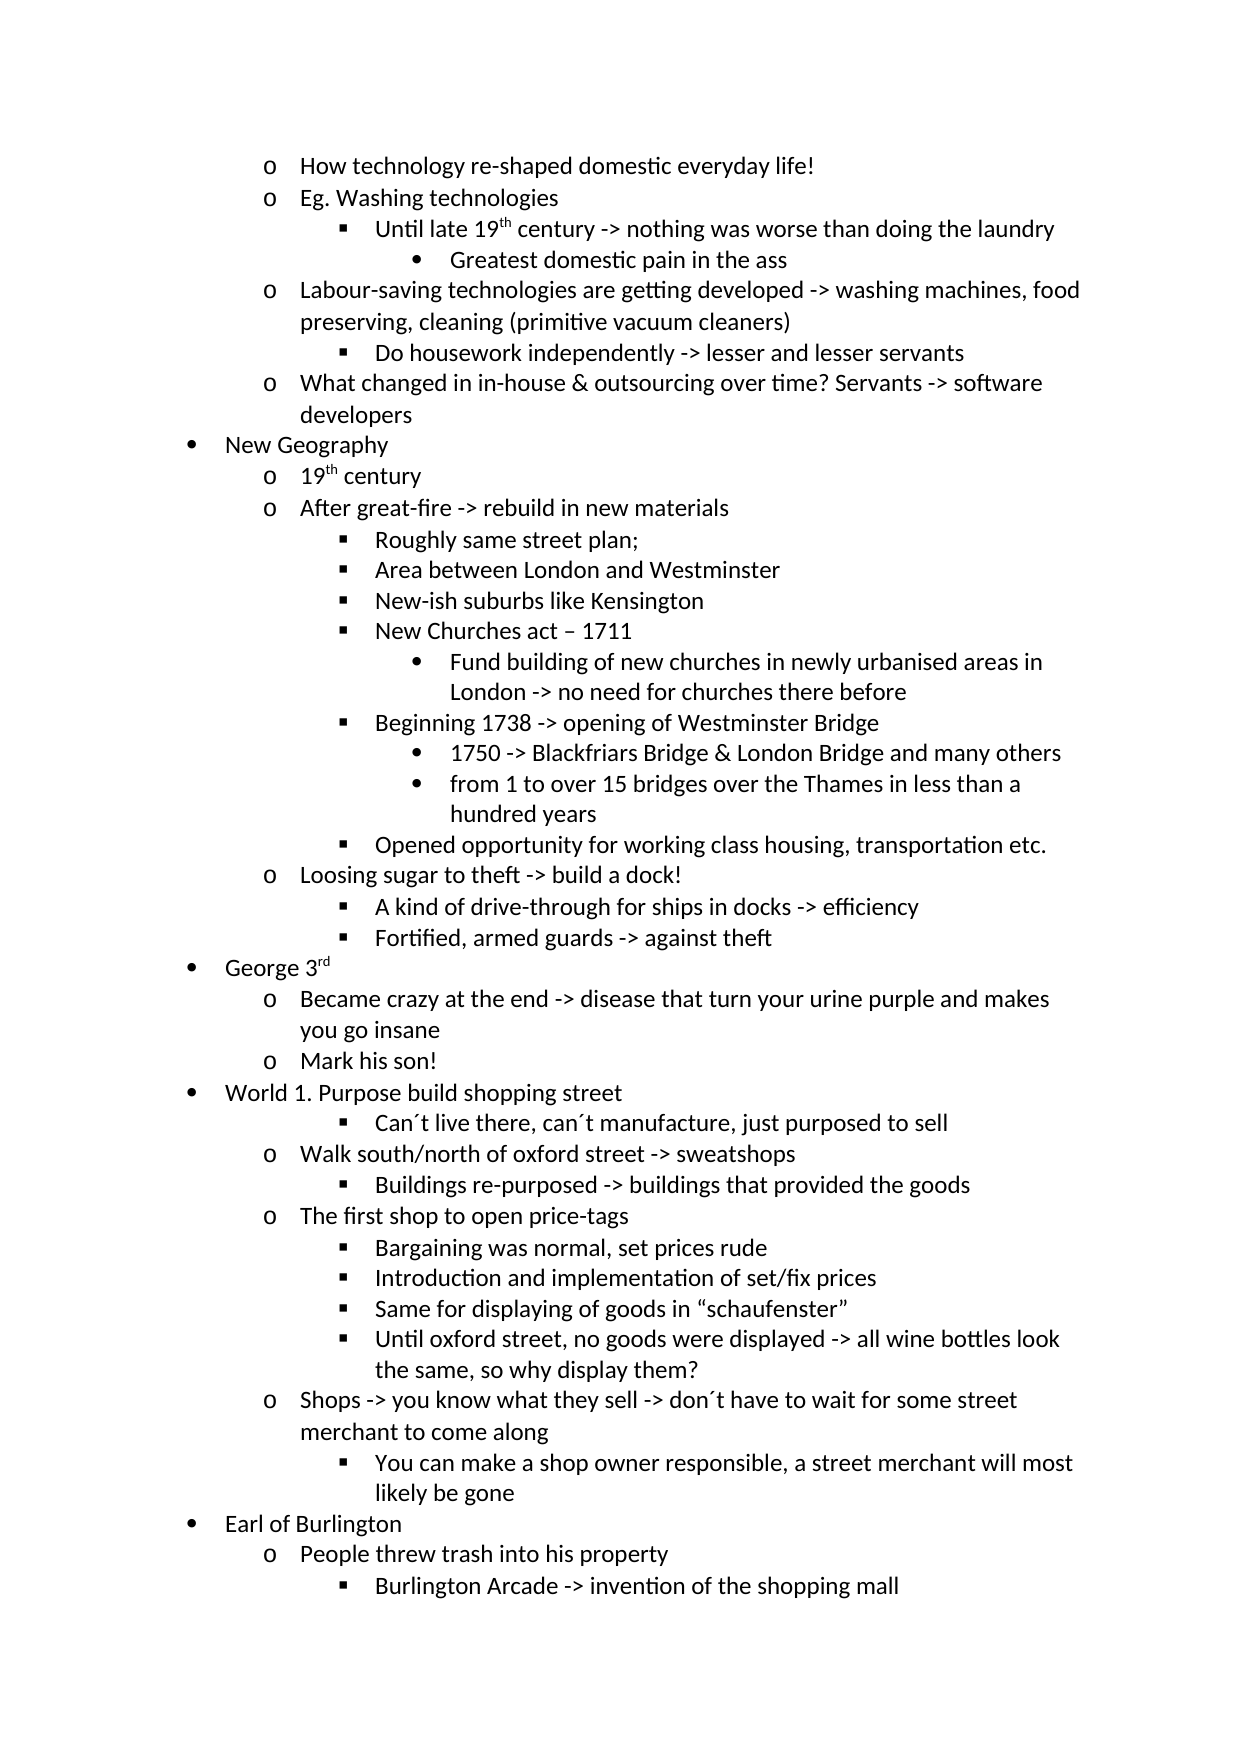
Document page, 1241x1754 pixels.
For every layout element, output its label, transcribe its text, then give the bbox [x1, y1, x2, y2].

list Loosing sugar to theft -> build a dock! [262, 859, 1090, 891]
list Mark his son! [262, 1045, 1090, 1077]
list Until oxford street, no goods were displayed -> all wine bottles look the same, so why display them? [337, 1323, 1090, 1384]
list People threw trash into his property [262, 1538, 1090, 1570]
list Can´t live there, can´t manufacture, just purposed to sell [337, 1107, 1090, 1138]
list Roughly same street plan; [337, 524, 1090, 554]
list from 1 to over 15 bridges over the Thames in less than a hundred years [412, 768, 1090, 829]
list The first shop to open price-tags [262, 1200, 1090, 1232]
list Opened opportunity for working class housing, transportation etc. [337, 829, 1090, 859]
list World 1. Purpose build shopping street [187, 1077, 1090, 1107]
list George 3rd [187, 952, 1090, 983]
list Bargaining was normal, set prices rude [337, 1232, 1090, 1262]
list Fund building of new churches in newly urbanised areas in London -> no need for churches there before [412, 646, 1090, 707]
list How technology re-shaped domestic everyday life! [262, 150, 1090, 182]
list Shops -> you know what they sell -> don´t have to wait for some street merchant to come along [262, 1384, 1090, 1447]
list New Geography [187, 430, 1090, 460]
list 19th century [262, 460, 1090, 492]
list New-ish suburbs like Kensington [337, 585, 1090, 615]
list Buildings re-purposed -> buildings that provided the goods [337, 1170, 1090, 1200]
list 1750 -> Blackfriars Bridge & London Bridge and many others [412, 737, 1090, 768]
list New Churches act – 1711 [337, 615, 1090, 646]
list Walk south/north of oxford street -> sweatshops [262, 1138, 1090, 1170]
list Do housework independently -> lesser and lesser servants [337, 337, 1090, 367]
list Fortified, armed guards -> against theft [337, 922, 1090, 952]
list Eg. Washing technologies [262, 182, 1090, 213]
list Same for displaying of goods in “schaufenster” [337, 1293, 1090, 1323]
list Until late 19th century -> nothing was worse than doing the laundry [337, 213, 1090, 244]
list Beginning 1738 -> opening of Westminster Bridge [337, 707, 1090, 737]
list Earl of Burlington [187, 1508, 1090, 1538]
list What changed in in-house & outsourcing over time? Servants -> software developers [262, 367, 1090, 430]
list A kind of drive-through for ships in docks -> efficiency [337, 891, 1090, 922]
list You can make a shop owner responsible, a street merchant will most likely be gone [337, 1447, 1090, 1508]
list Introduction and implementation of set/fix prices [337, 1262, 1090, 1293]
list Area between London and Westminster [337, 554, 1090, 585]
list Labour-saving technologies are getting developed -> washing machines, food preserving, cleaning (primitive vacuum cleaners) [262, 274, 1090, 337]
list Burlington Arcade -> invention of the shopping mall [337, 1570, 1090, 1601]
list After great-fire -> rebuild in new materials [262, 492, 1090, 524]
list Greatest domestic pain in the ass [412, 244, 1090, 274]
list Became crazy at the end -> disease that turn your urine purple and makes you go insane [262, 983, 1090, 1045]
